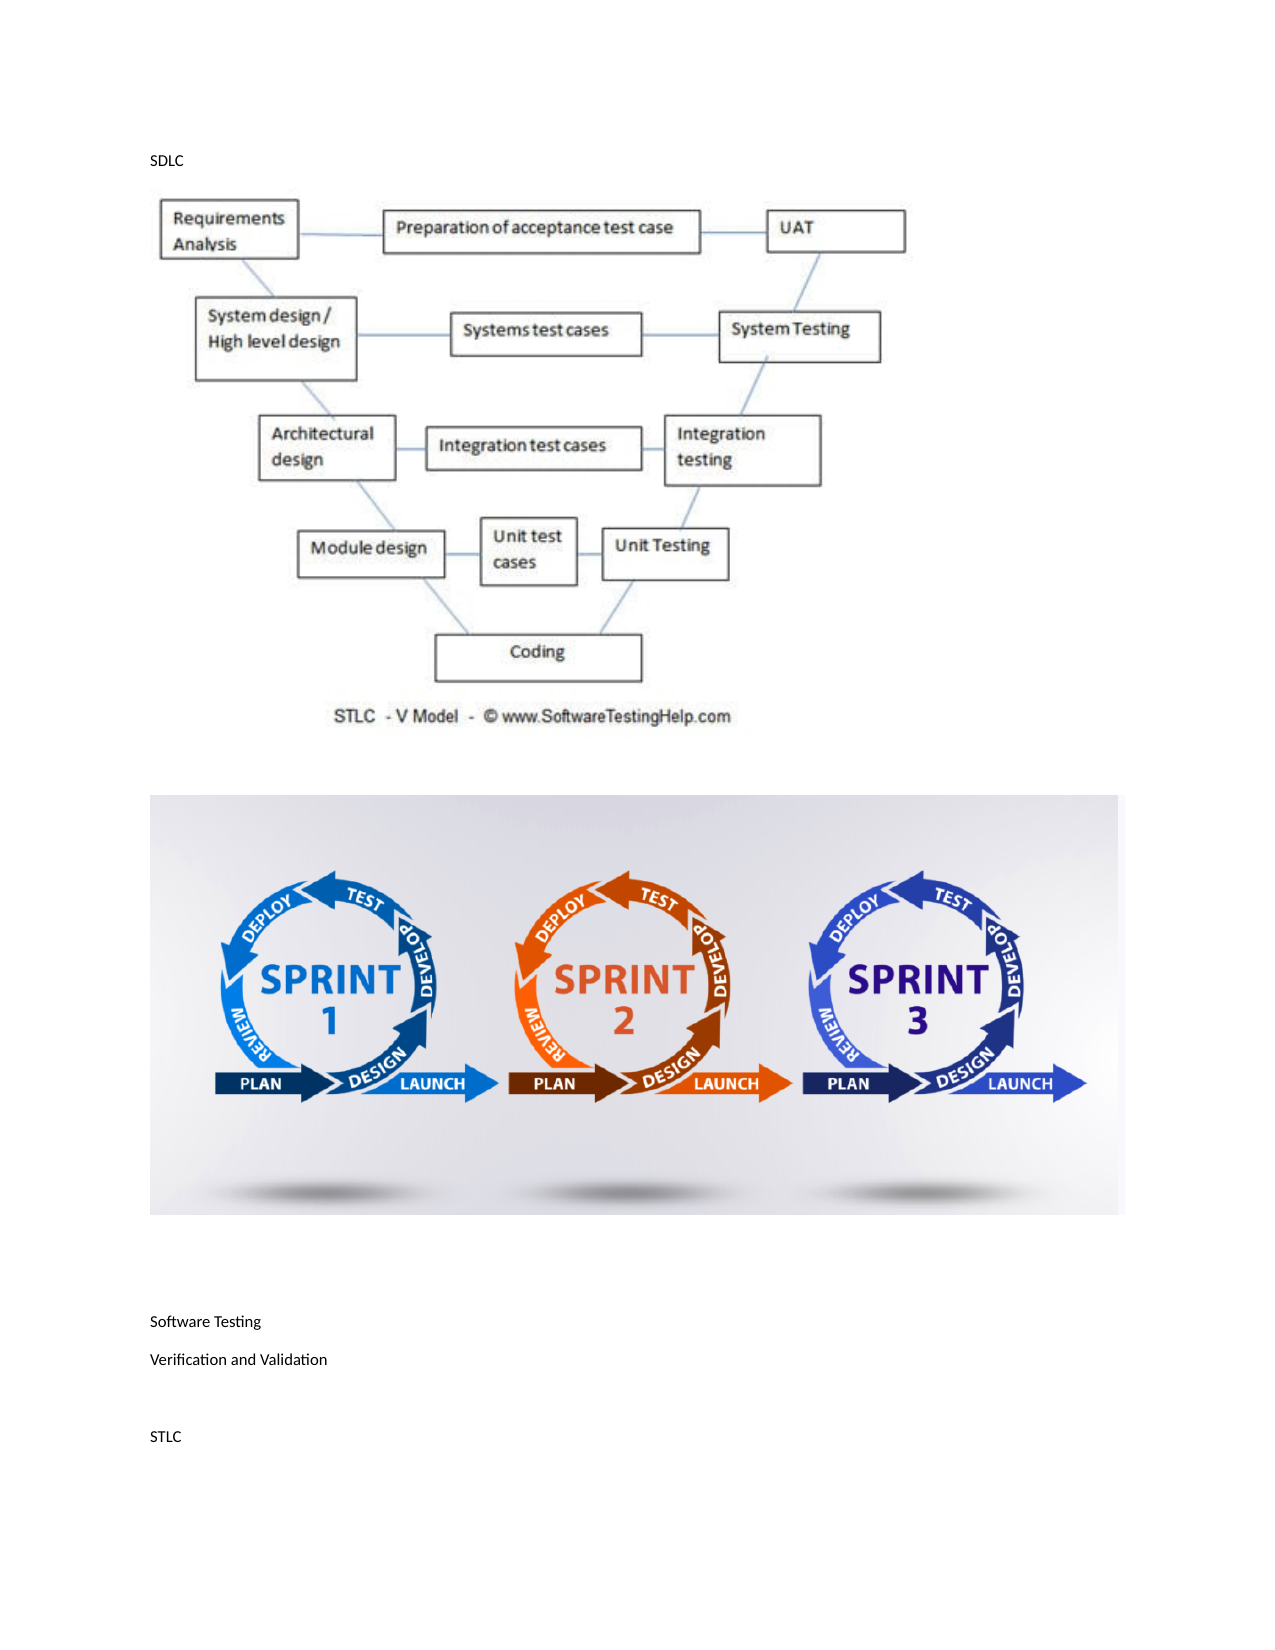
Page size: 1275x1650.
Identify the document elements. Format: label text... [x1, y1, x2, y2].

picture [150, 188, 916, 738]
text SDLC [150, 150, 1125, 170]
text Software Testing [150, 1311, 1125, 1331]
text Verification and Validation [150, 1349, 1125, 1370]
text STLC [150, 1426, 1125, 1447]
picture [150, 795, 1125, 1215]
